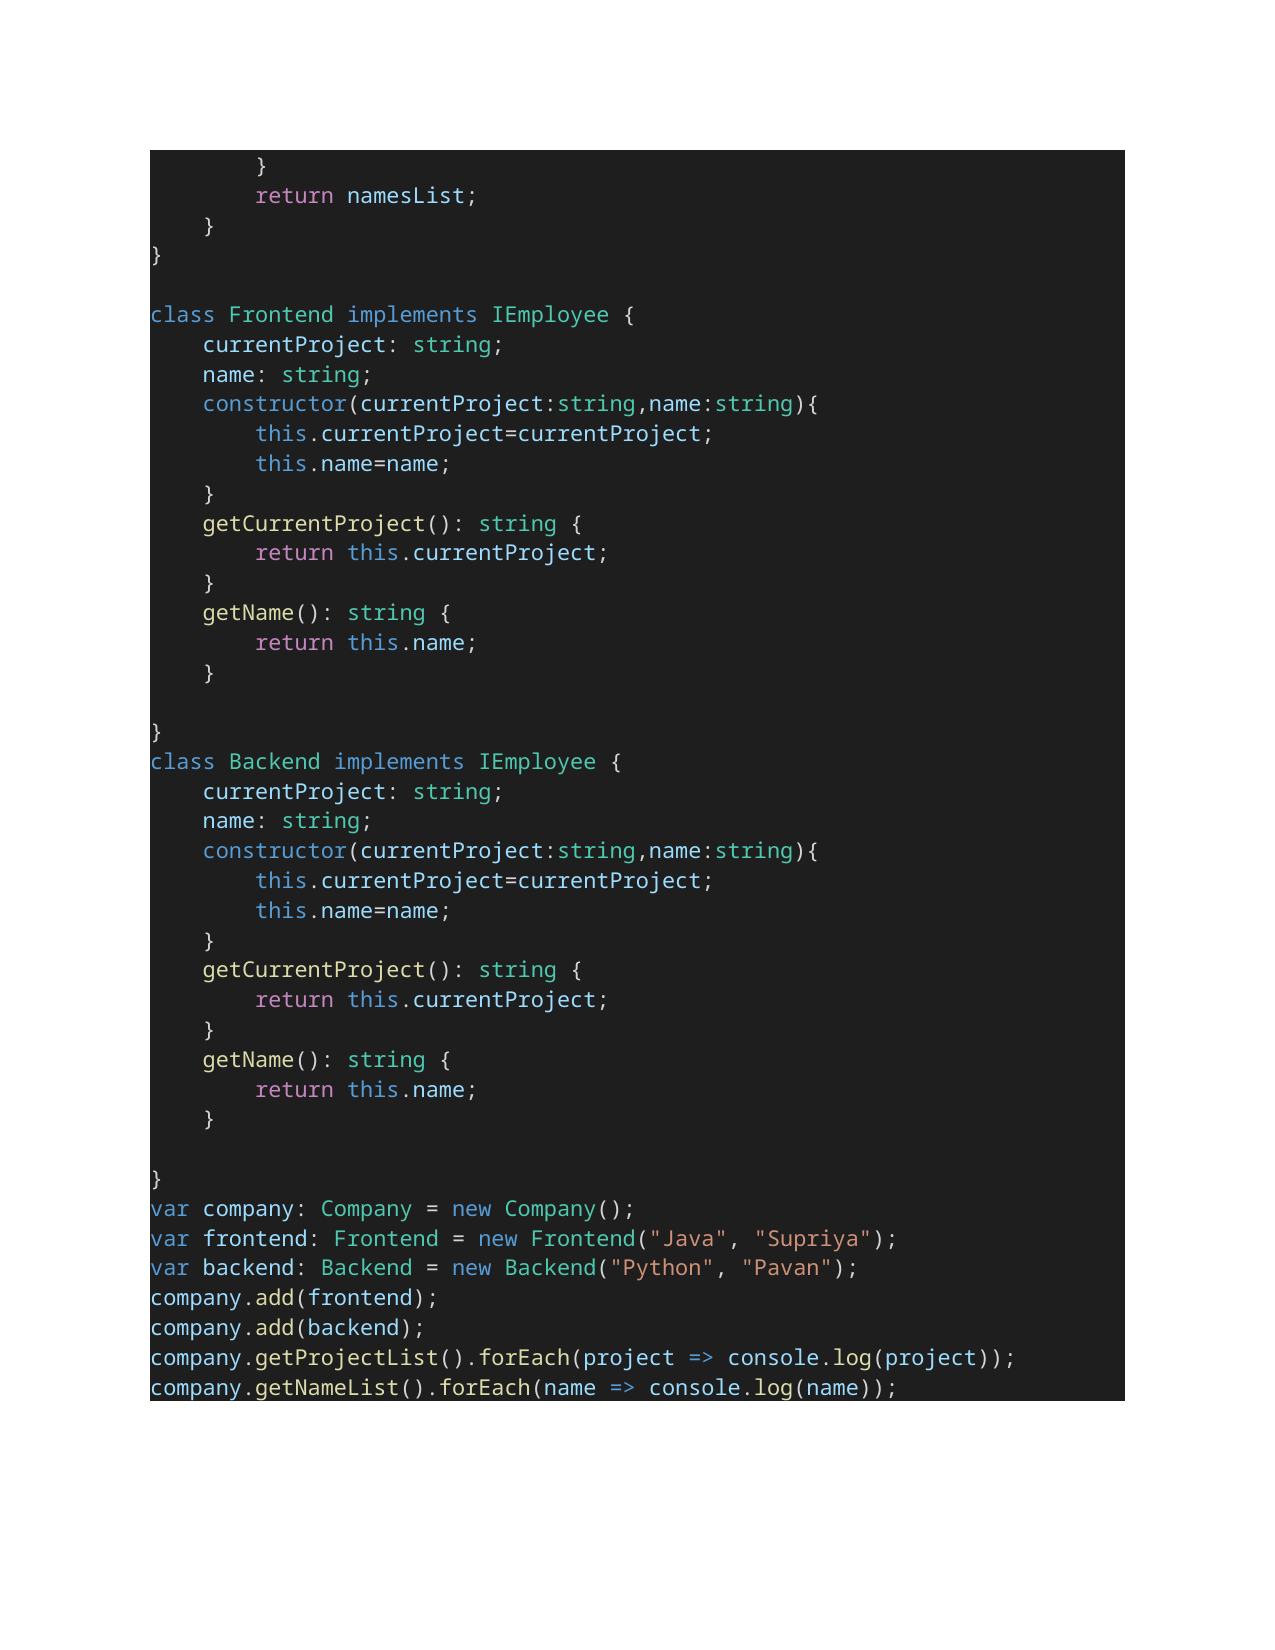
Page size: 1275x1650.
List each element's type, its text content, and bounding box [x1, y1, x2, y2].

text var frontend: Frontend = new Frontend("Java", "Supriya"); [150, 1222, 1125, 1252]
text currentProject: string; [150, 776, 1125, 805]
text } [150, 478, 1125, 507]
text name: string; [150, 805, 1125, 835]
text this.currentProject=currentProject; [150, 865, 1125, 895]
text return this.name; [150, 627, 1125, 656]
text return namesList; [150, 180, 1125, 209]
text this.currentProject=currentProject; [150, 418, 1125, 448]
text company.getProjectList().forEach(project => console.log(project)); [150, 1342, 1125, 1371]
text } [150, 1103, 1125, 1133]
text var company: Company = new Company(); [150, 1193, 1125, 1222]
text getCurrentProject(): string { [150, 507, 1125, 537]
text } [150, 1014, 1125, 1044]
text return this.currentProject; [150, 984, 1125, 1014]
text } [150, 209, 1125, 239]
text } [150, 239, 1125, 269]
text } [150, 716, 1125, 746]
text } [150, 656, 1125, 686]
text company.add(backend); [150, 1312, 1125, 1342]
text } [150, 1163, 1125, 1193]
text getName(): string { [150, 1044, 1125, 1073]
text } [150, 567, 1125, 597]
text return this.currentProject; [150, 537, 1125, 567]
text constructor(currentProject:string,name:string){ [150, 388, 1125, 418]
text company.getNameList().forEach(name => console.log(name)); [150, 1371, 1125, 1401]
text company.add(frontend); [150, 1282, 1125, 1312]
text } [150, 150, 1125, 180]
text constructor(currentProject:string,name:string){ [150, 835, 1125, 865]
text this.name=name; [150, 448, 1125, 478]
text class Frontend implements IEmployee { [150, 299, 1125, 329]
text } [150, 924, 1125, 954]
text currentProject: string; [150, 329, 1125, 358]
text var backend: Backend = new Backend("Python", "Pavan"); [150, 1252, 1125, 1282]
text name: string; [150, 358, 1125, 388]
text getName(): string { [150, 597, 1125, 627]
text class Backend implements IEmployee { [150, 746, 1125, 776]
text return this.name; [150, 1073, 1125, 1103]
text getCurrentProject(): string { [150, 954, 1125, 984]
text this.name=name; [150, 895, 1125, 924]
